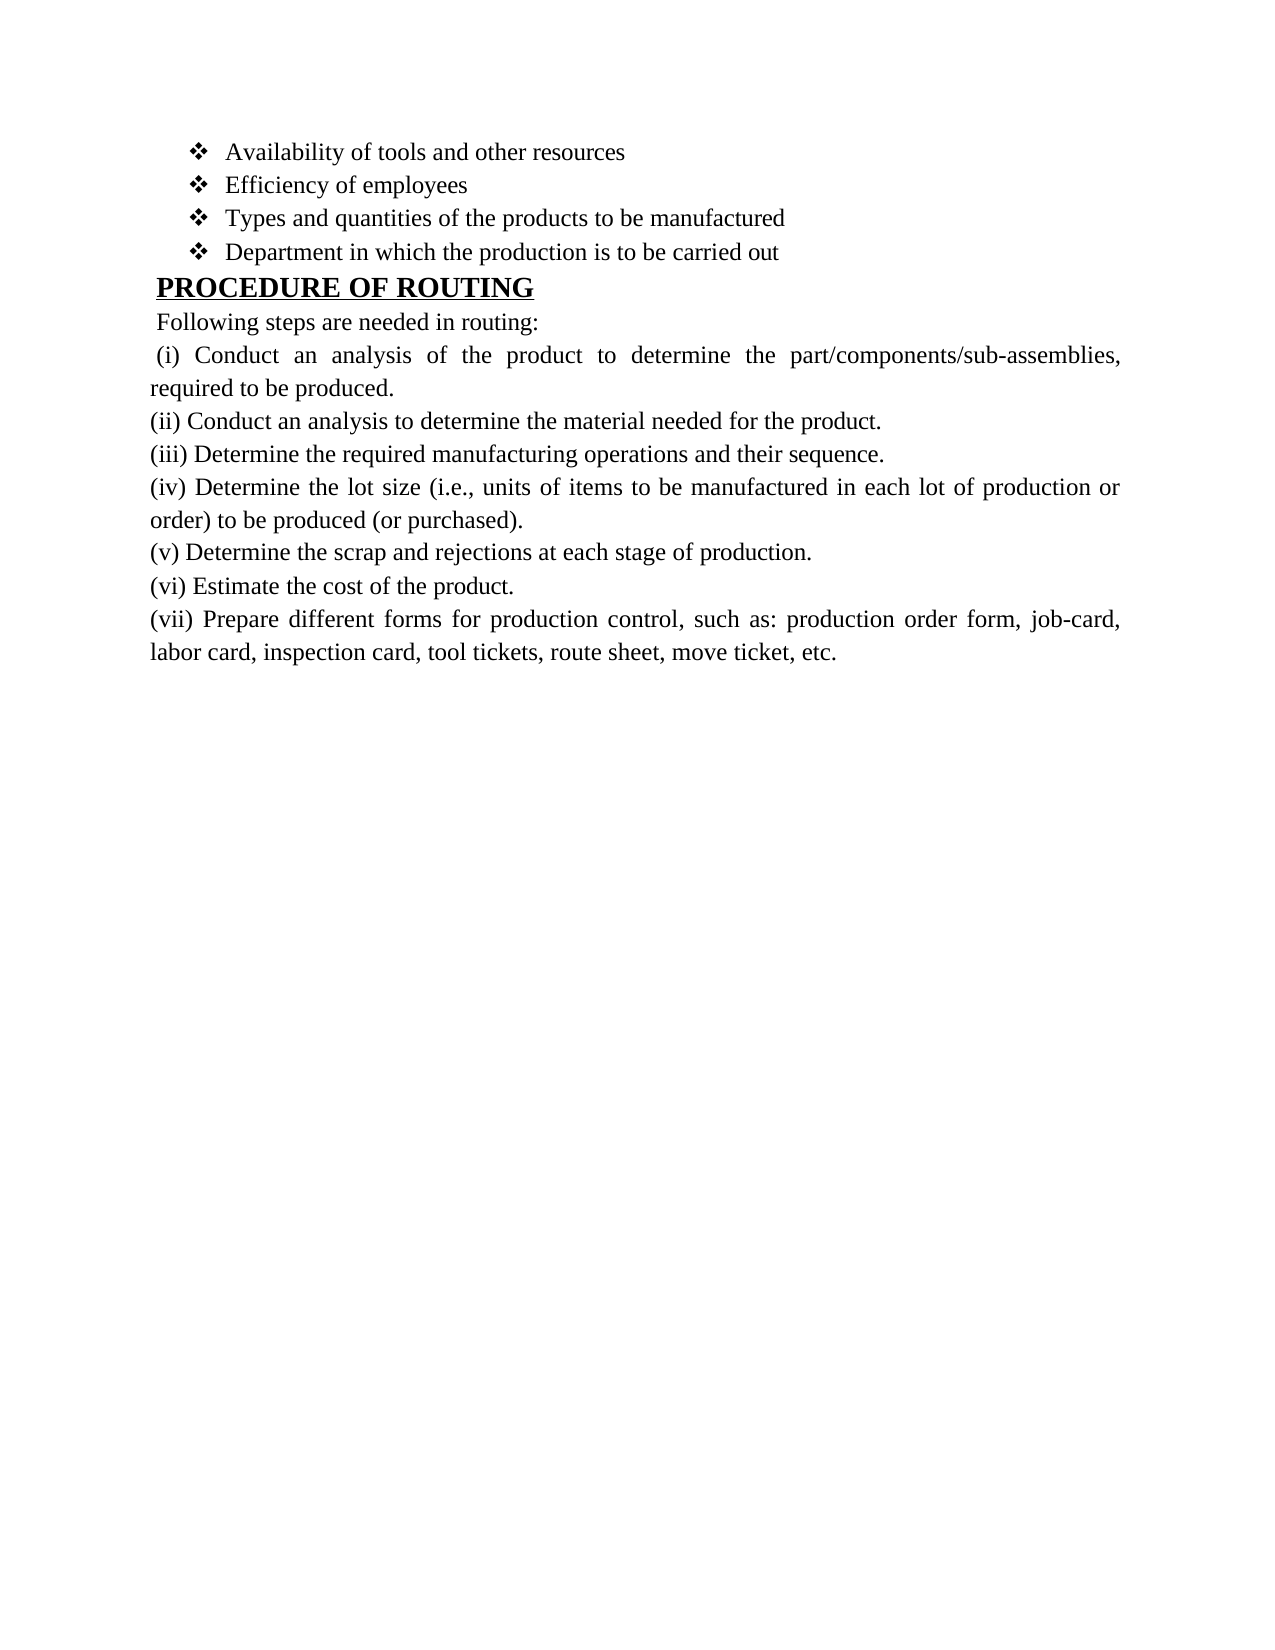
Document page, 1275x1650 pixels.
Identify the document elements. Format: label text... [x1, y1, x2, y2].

list Types and quantities of the products to be manufactured [187, 203, 1173, 232]
list Conduct an analysis of the product to determine the part/components/sub-assemblies, required to be produced. [150, 341, 1125, 402]
list Conduct an analysis to determine the material needed for the product. [150, 407, 1173, 435]
subtitle PROCEDURE OF ROUTING [156, 270, 1173, 303]
list Determine the required manufacturing operations and their sequence. [150, 439, 1173, 468]
list Prepare different forms for production control, such as: production order form, job-card, labor card, inspection card, tool tickets, route sheet, move ticket, etc. [150, 604, 1125, 666]
text Following steps are needed in routing: [156, 307, 1173, 336]
list Efficiency of employees [187, 170, 1173, 199]
list Availability of tools and other resources [187, 137, 1173, 166]
list Department in which the production is to be carried out [187, 237, 1173, 266]
list Estimate the cost of the product. [150, 571, 1173, 599]
list Determine the scrap and rejections at each stage of production. [150, 538, 1173, 567]
list Determine the lot size (i.e., units of items to be manufactured in each lot of production or order) to be produced (or purchased). [150, 472, 1125, 534]
